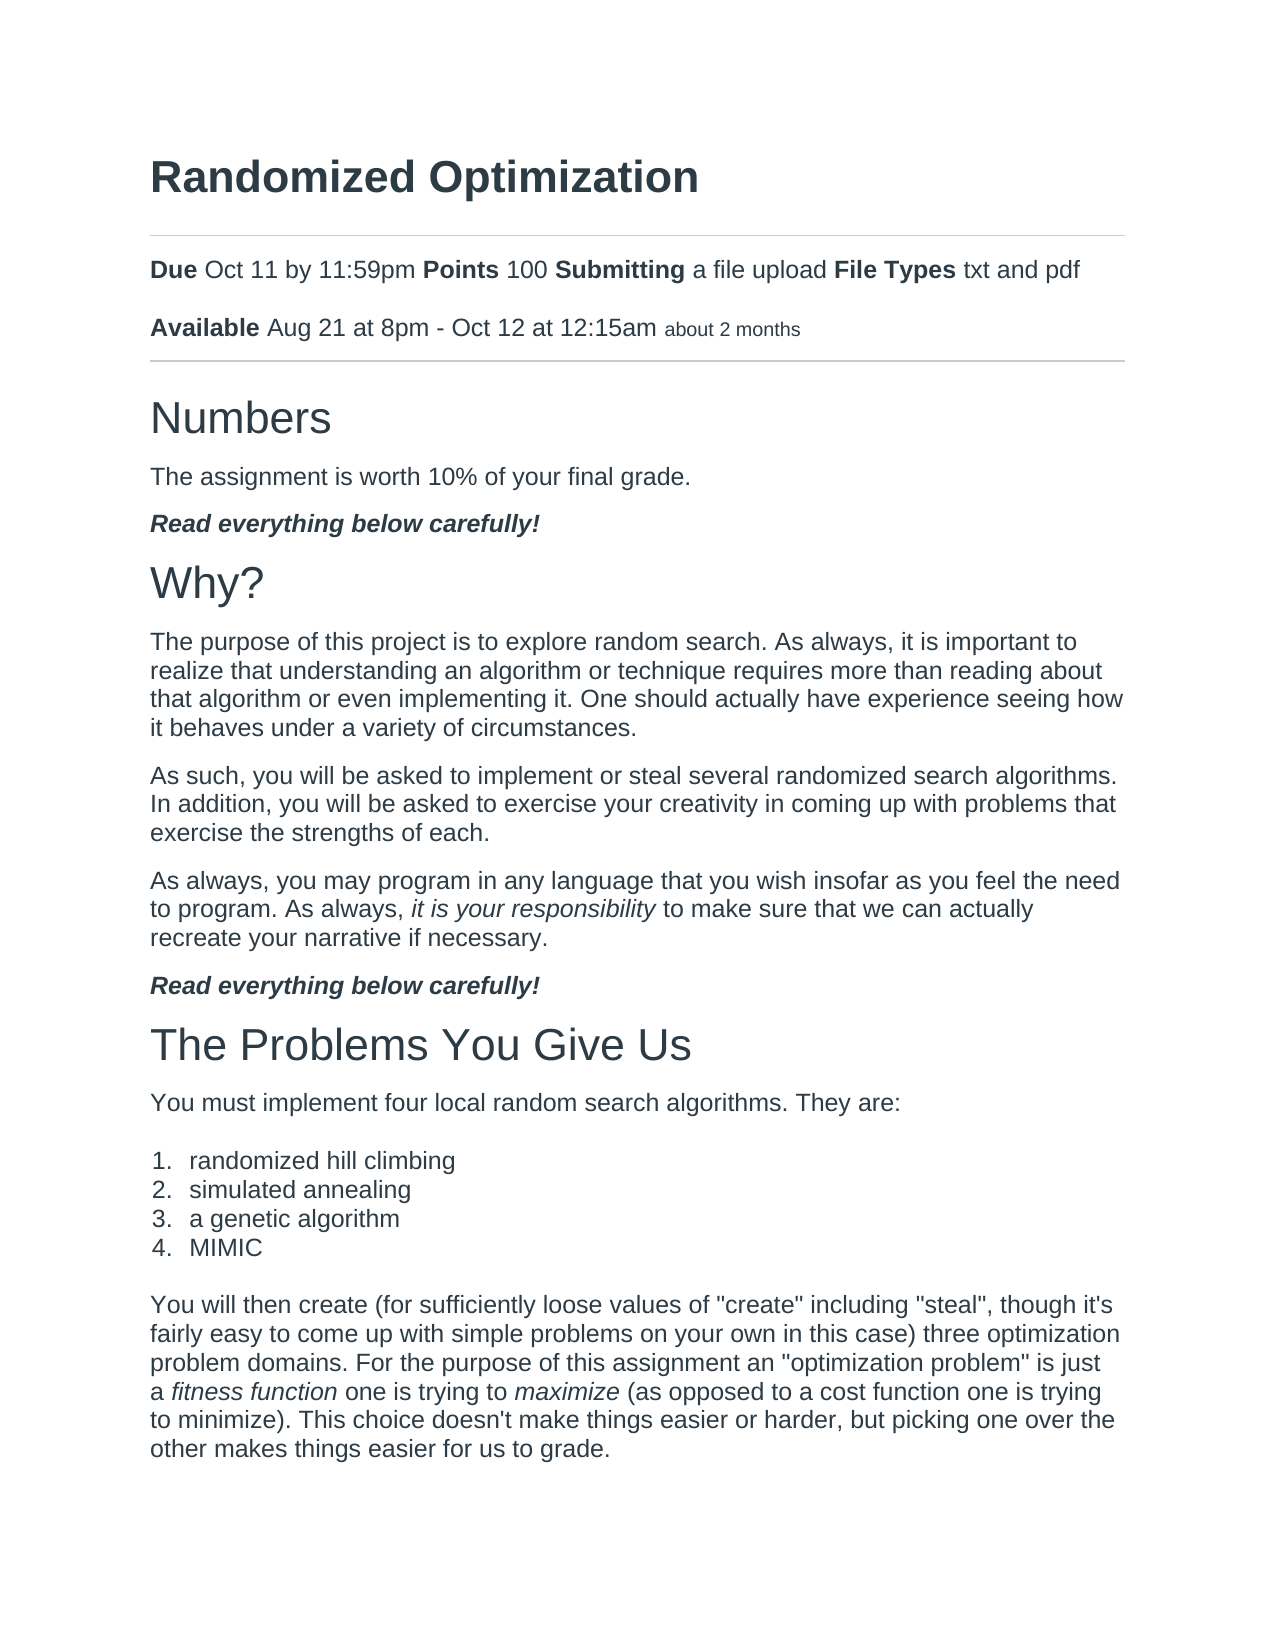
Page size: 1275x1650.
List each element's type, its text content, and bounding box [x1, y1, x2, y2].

text You will then create (for sufficiently loose values of "create" including "steal", though it's fairly easy to come up with simple problems on your own in this case) three optimization problem domains. For the purpose of this assignment an "optimization problem" is just a fitness function one is trying to maximize (as opposed to a cost function one is trying to minimize). This choice doesn't make things easier or harder, but picking one over the other makes things easier for us to grade. [150, 1291, 1125, 1463]
text You must implement four local random search algorithms. They are: [150, 1088, 1125, 1117]
text As always, you may program in any language that you wish insofar as you feel the need to program. As always, it is your responsibility to make sure that we can actually recreate your narrative if necessary. [150, 866, 1125, 952]
list MIMIC [152, 1233, 1125, 1261]
text The assignment is worth 10% of your final grade. [150, 462, 1125, 490]
text As such, you will be asked to implement or steal several randomized search algorithms. In addition, you will be asked to exercise your creativity in coming up with problems that exercise the strengths of each. [150, 761, 1125, 847]
text Numbers [150, 391, 1125, 443]
list randomized hill climbing [152, 1146, 1125, 1175]
text Available Aug 21 at 8pm - Oct 12 at 12:15am about 2 months [150, 293, 1125, 360]
text Why? [150, 557, 1125, 608]
text Read everything below carefully! [150, 971, 1125, 999]
subtitle Randomized Optimization [150, 150, 1125, 202]
text Read everything below carefully! [150, 509, 1125, 538]
text The Problems You Give Us [150, 1018, 1125, 1070]
list simulated annealing [152, 1175, 1125, 1204]
text The purpose of this project is to explore random search. As always, it is important to realize that understanding an algorithm or technique requires more than reading about that algorithm or even implementing it. One should actually have experience seeing how it behaves under a variety of circumstances. [150, 627, 1125, 742]
text Due Oct 11 by 11:59pm Points 100 Submitting a file upload File Types txt and pdf [150, 236, 1125, 284]
list a genetic algorithm [152, 1204, 1125, 1233]
